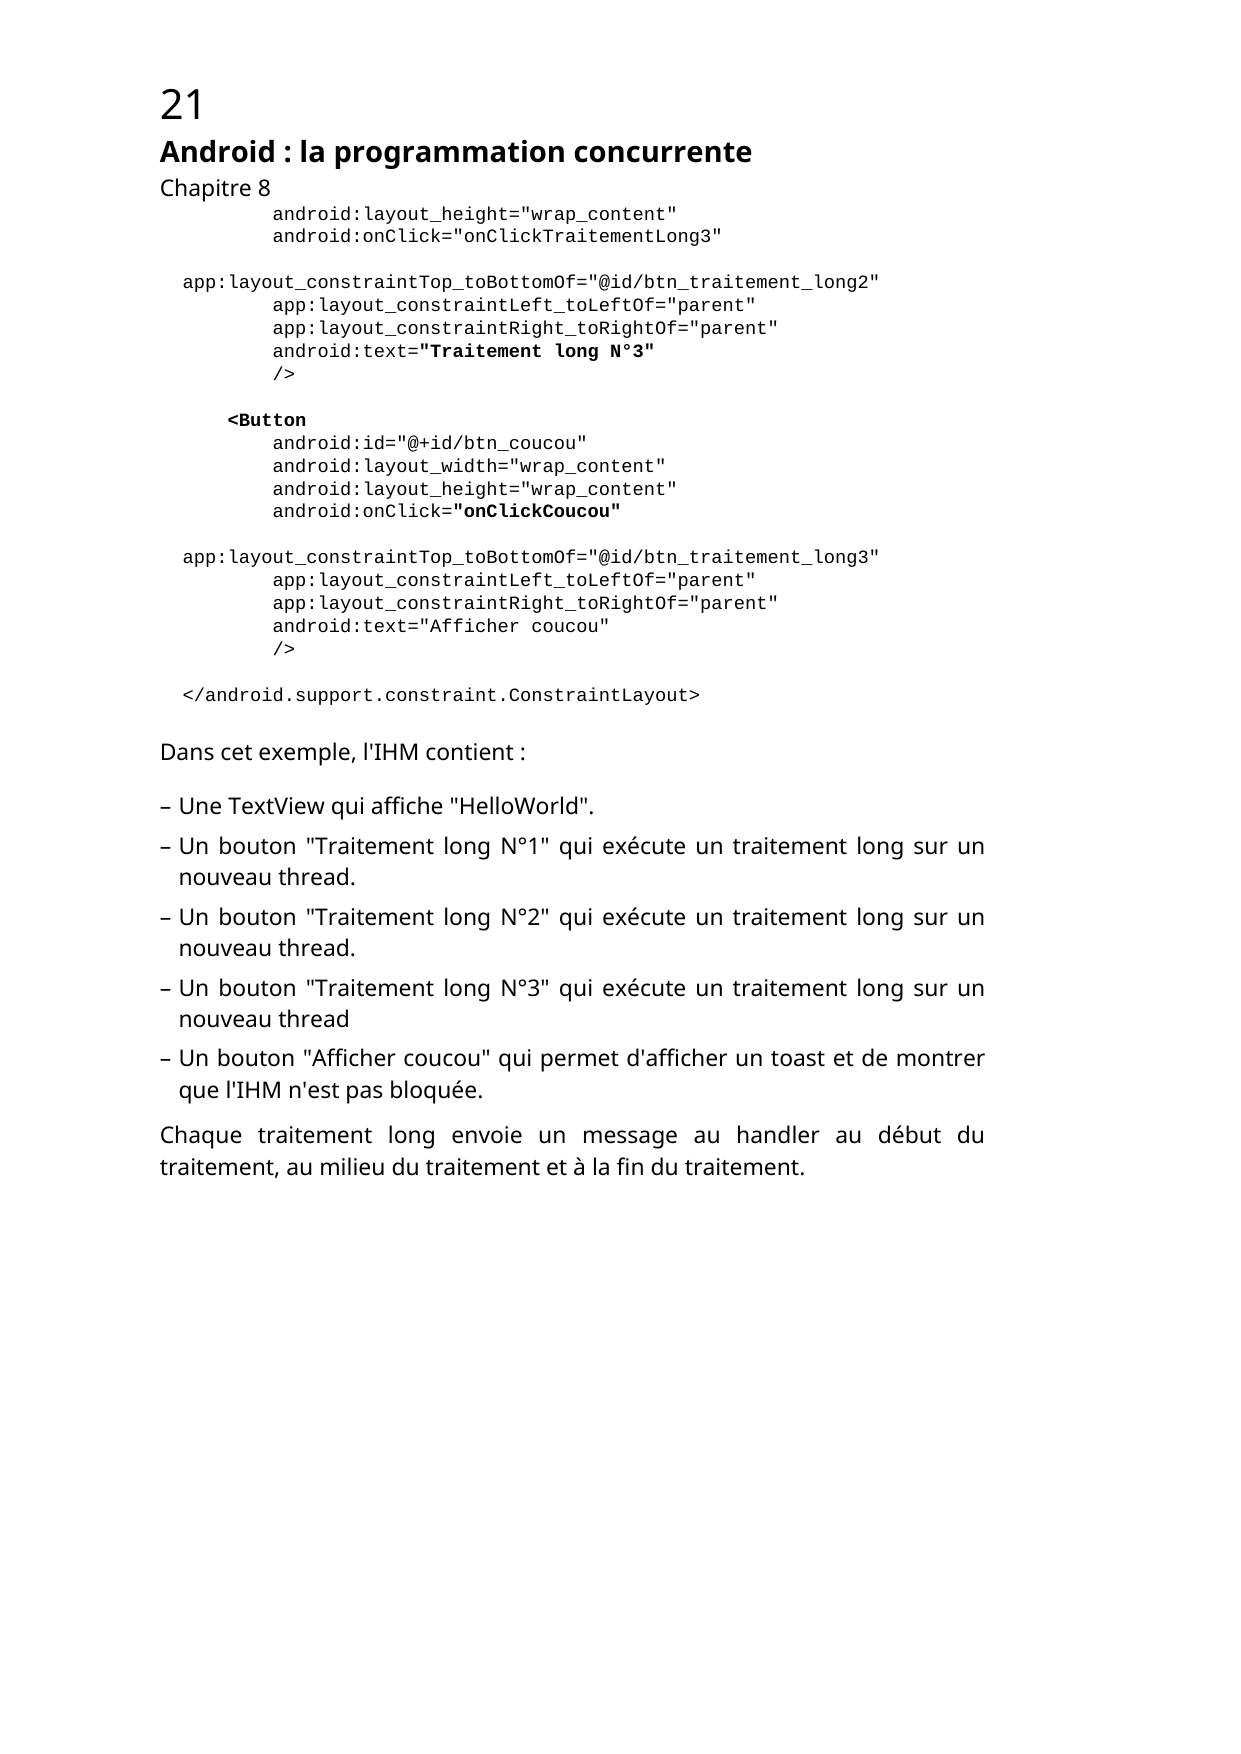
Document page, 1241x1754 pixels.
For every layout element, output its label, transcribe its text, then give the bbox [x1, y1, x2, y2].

list Un bouton "Traitement long N°1" qui exécute un traitement long sur un nouveau thread. [159, 830, 986, 892]
list Un bouton "Traitement long N°3" qui exécute un traitement long sur un nouveau thread [159, 971, 986, 1034]
list Une TextView qui affiche "HelloWorld". [159, 790, 986, 821]
list Un bouton "Afficher coucou" qui permet d'afficher un toast et de montrer que l'IHM n'est pas bloquée. [159, 1042, 986, 1105]
text <?xml version="1.0" encoding="utf-8"?> <android.support.constraint.ConstraintLayout xmlns:android="http://schemas.android.com/apk/res/android" xmlns:app="http://schemas.android.com/apk/res-auto" xmlns:tools="http://schemas.android.com/tools" android:layout_width="match_parent" android:layout_height="match_parent" tools:context="fr.acos.handlerwithkotlin.MainActivity"> <TextView android:id="@+id/tv_hello" android:layout_width="wrap_content" android:layout_height="wrap_content" android:text="Hello World!" app:layout_constraintBottom_toBottomOf="parent" app:layout_constraintLeft_toLeftOf="parent" app:layout_constraintRight_toRightOf="parent" app:layout_constraintTop_toTopOf="parent" /> <Button android:id="@+id/btn_traitement_long1" android:layout_width="wrap_content" android:layout_height="wrap_content" android:onClick="onClickTraitementLong1" app:layout_constraintTop_toBottomOf="@id/tv_hello" app:layout_constraintLeft_toLeftOf="parent" app:layout_constraintRight_toRightOf="parent" android:text="Traitement long N°1" /> <Button android:id="@+id/btn_traitement_long2" android:layout_width="wrap_content" android:layout_height="wrap_content" android:onClick="onClickTraitementLong2" app:layout_constraintTop_toBottomOf="@id/ btn_traitement_long1" app:layout_constraintLeft_toLeftOf="parent" app:layout_constraintRight_toRightOf="parent" android:text="Traitement long N°2" /> <Button android:id="@+id/btn_traitement_long3" android:layout_width="wrap_content" android:layout_height="wrap_content" android:onClick="onClickTraitementLong3" app:layout_constraintTop_toBottomOf="@id/btn_traitement_long2" app:layout_constraintLeft_toLeftOf="parent" app:layout_constraintRight_toRightOf="parent" android:text="Traitement long N°3" /> <Button android:id="@+id/btn_coucou" android:layout_width="wrap_content" android:layout_height="wrap_content" android:onClick="onClickCoucou" app:layout_constraintTop_toBottomOf="@id/btn_traitement_long3" app:layout_constraintLeft_toLeftOf="parent" app:layout_constraintRight_toRightOf="parent" android:text="Afficher coucou" /> </android.support.constraint.ConstraintLayout> [182, 203, 986, 707]
list Un bouton "Traitement long N°2" qui exécute un traitement long sur un nouveau thread. [159, 901, 986, 963]
text Chaque traitement long envoie un message au handler au début du traitement, au milieu du traitement et à la fin du traitement. [159, 1119, 986, 1182]
text Dans cet exemple, l'IHM contient : [159, 736, 986, 767]
